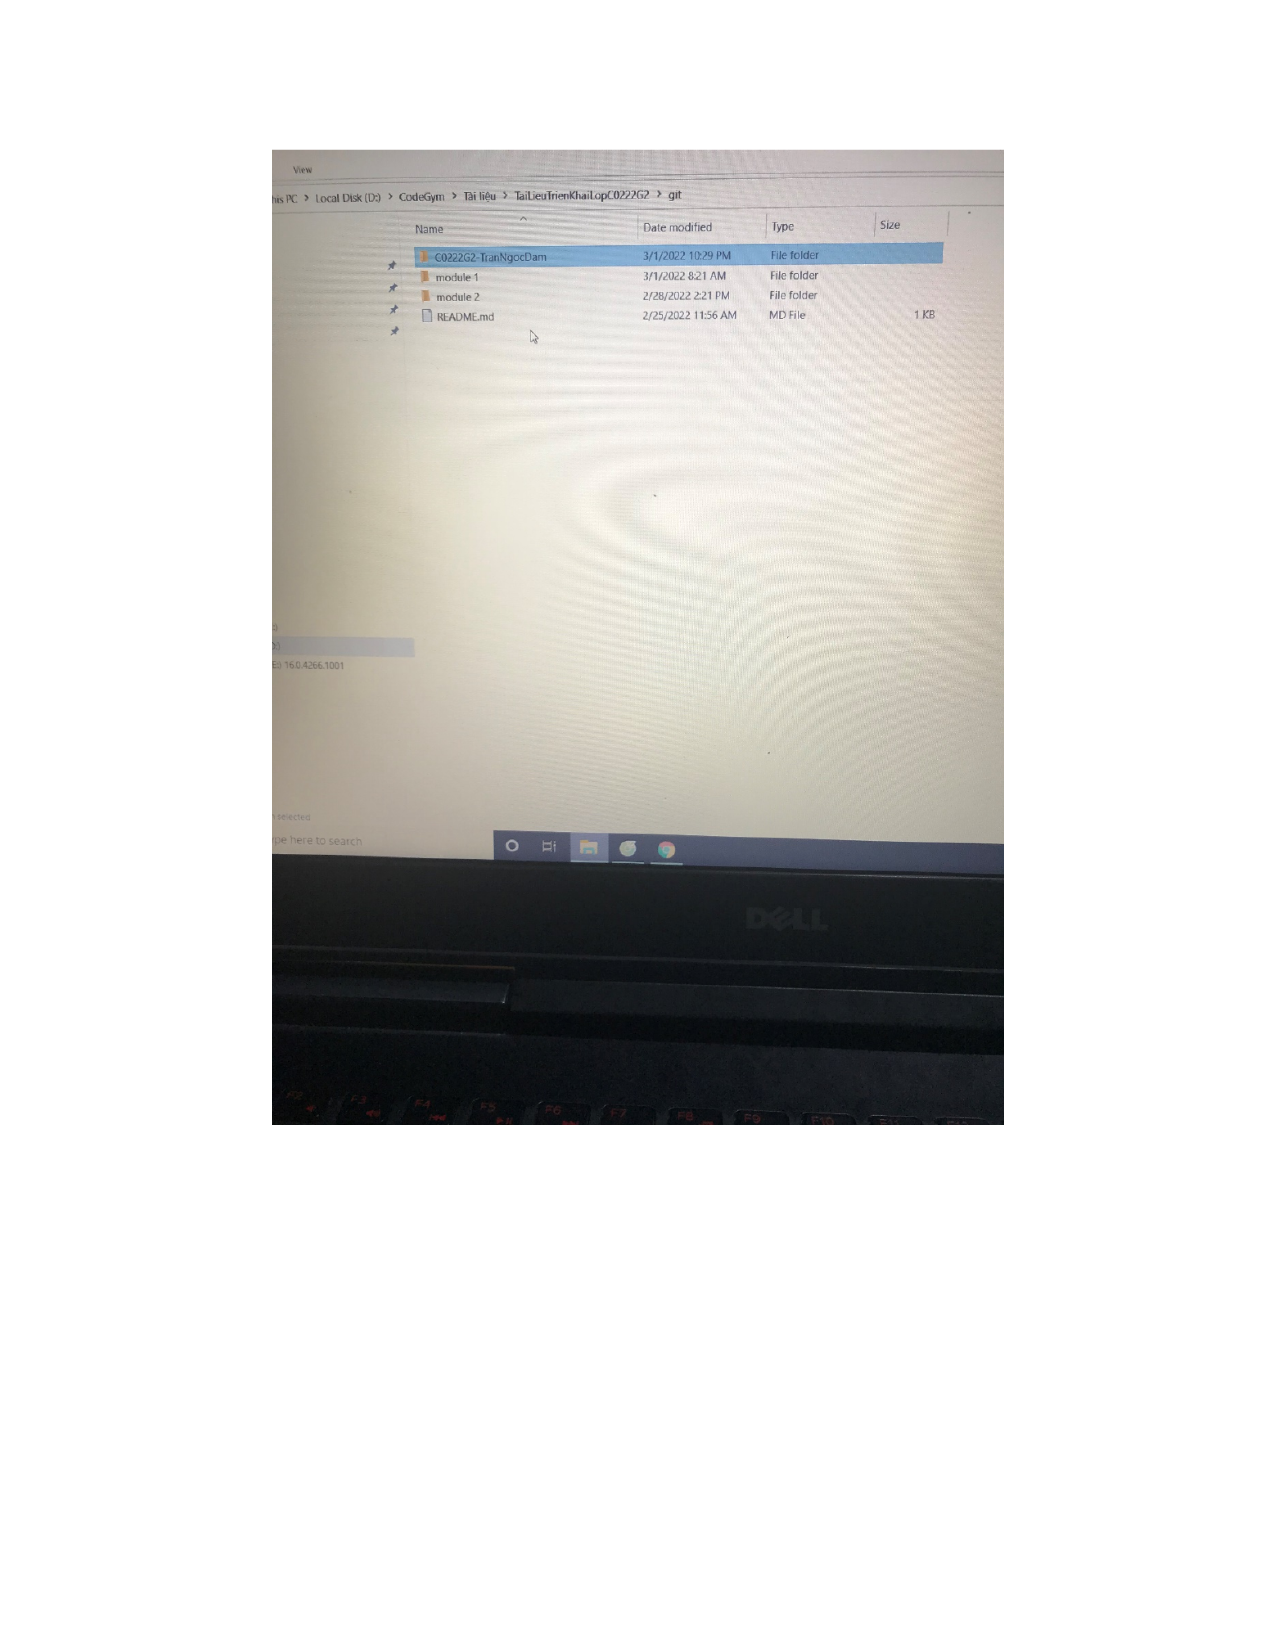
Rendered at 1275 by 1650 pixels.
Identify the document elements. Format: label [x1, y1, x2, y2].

picture [272, 151, 1004, 1124]
